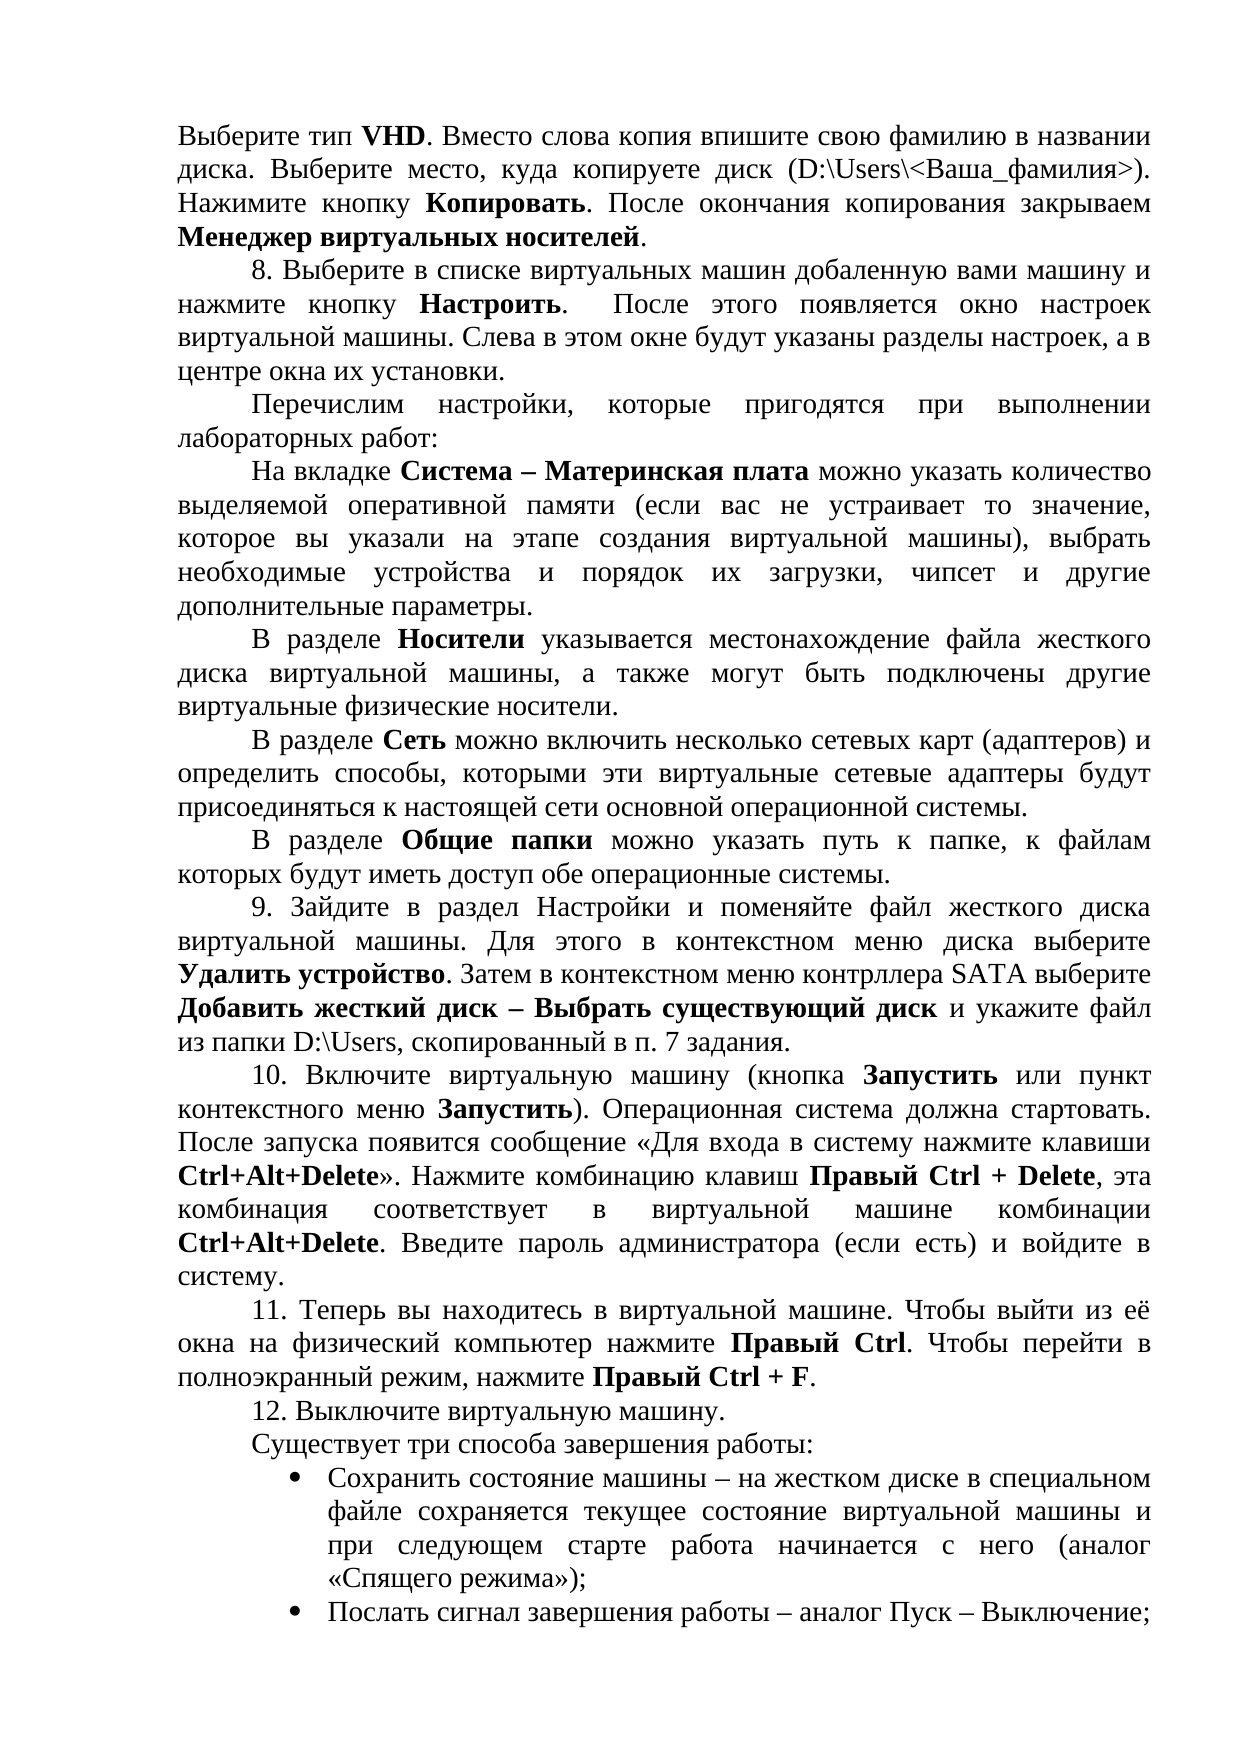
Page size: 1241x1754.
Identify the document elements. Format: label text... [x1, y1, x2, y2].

text 10. Включите виртуальную машину (кнопка Запустить или пункт контекстного меню Запустить). Операционная система должна стартовать. После запуска появится сообщение «Для входа в систему нажмите клавиши Ctrl+Alt+Delete». Нажмите комбинацию клавиш Правый Ctrl + Delete, эта комбинация соответствует в виртуальной машине комбинации Ctrl+Alt+Delete. Введите пароль администратора (если есть) и войдите в систему. [177, 1057, 1152, 1292]
text В разделе Сеть можно включить несколько сетевых карт (адаптеров) и определить способы, которыми эти виртуальные сетевые адаптеры будут присоединяться к настоящей сети основной операционной системы. [177, 722, 1152, 822]
list Послать сигнал завершения работы – аналог Пуск – Выключение; [290, 1594, 1152, 1628]
text Перечислим настройки, которые пригодятся при выполнении лабораторных работ: [177, 386, 1152, 453]
text 9. Зайдите в раздел Настройки и поменяйте файл жесткого диска виртуальной машины. Для этого в контекстном меню диска выберите Удалить устройство. Затем в контекстном меню контрллера SATA выберите Добавить жесткий диск – Выбрать существующий диск и укажите файл из папки D:\Users, скопированный в п. 7 задания. [177, 889, 1152, 1057]
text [177, 118, 1152, 252]
text Существует три способа завершения работы: [177, 1426, 1152, 1460]
text В разделе Общие папки можно указать путь к папке, к файлам которых будут иметь доступ обе операционные системы. [177, 822, 1152, 889]
text На вкладке Система – Материнская плата можно указать количество выделяемой оперативной памяти (если вас не устраивает то значение, которое вы указали на этапе создания виртуальной машины), выбрать необходимые устройства и порядок их загрузки, чипсет и другие дополнительные параметры. [177, 453, 1152, 621]
text 12. Выключите виртуальную машину. [177, 1393, 1152, 1426]
text 8. Выберите в списке виртуальных машин добаленную вами машину и нажмите кнопку Настроить. После этого появляется окно настроек виртуальной машины. Слева в этом окне будут указаны разделы настроек, а в центре окна их установки. [177, 252, 1152, 386]
text 11. Теперь вы находитесь в виртуальной машине. Чтобы выйти из её окна на физический компьютер нажмите Правый Ctrl. Чтобы перейти в полноэкранный режим, нажмите Правый Ctrl + F. [177, 1292, 1152, 1393]
list Сохранить состояние машины – на жестком диске в специальном файле сохраняется текущее состояние виртуальной машины и при следующем старте работа начинается с него (аналог «Спящего режима»); [290, 1460, 1152, 1594]
text В разделе Носители указывается местонахождение файла жесткого диска виртуальной машины, а также могут быть подключены другие виртуальные физические носители. [177, 621, 1152, 722]
